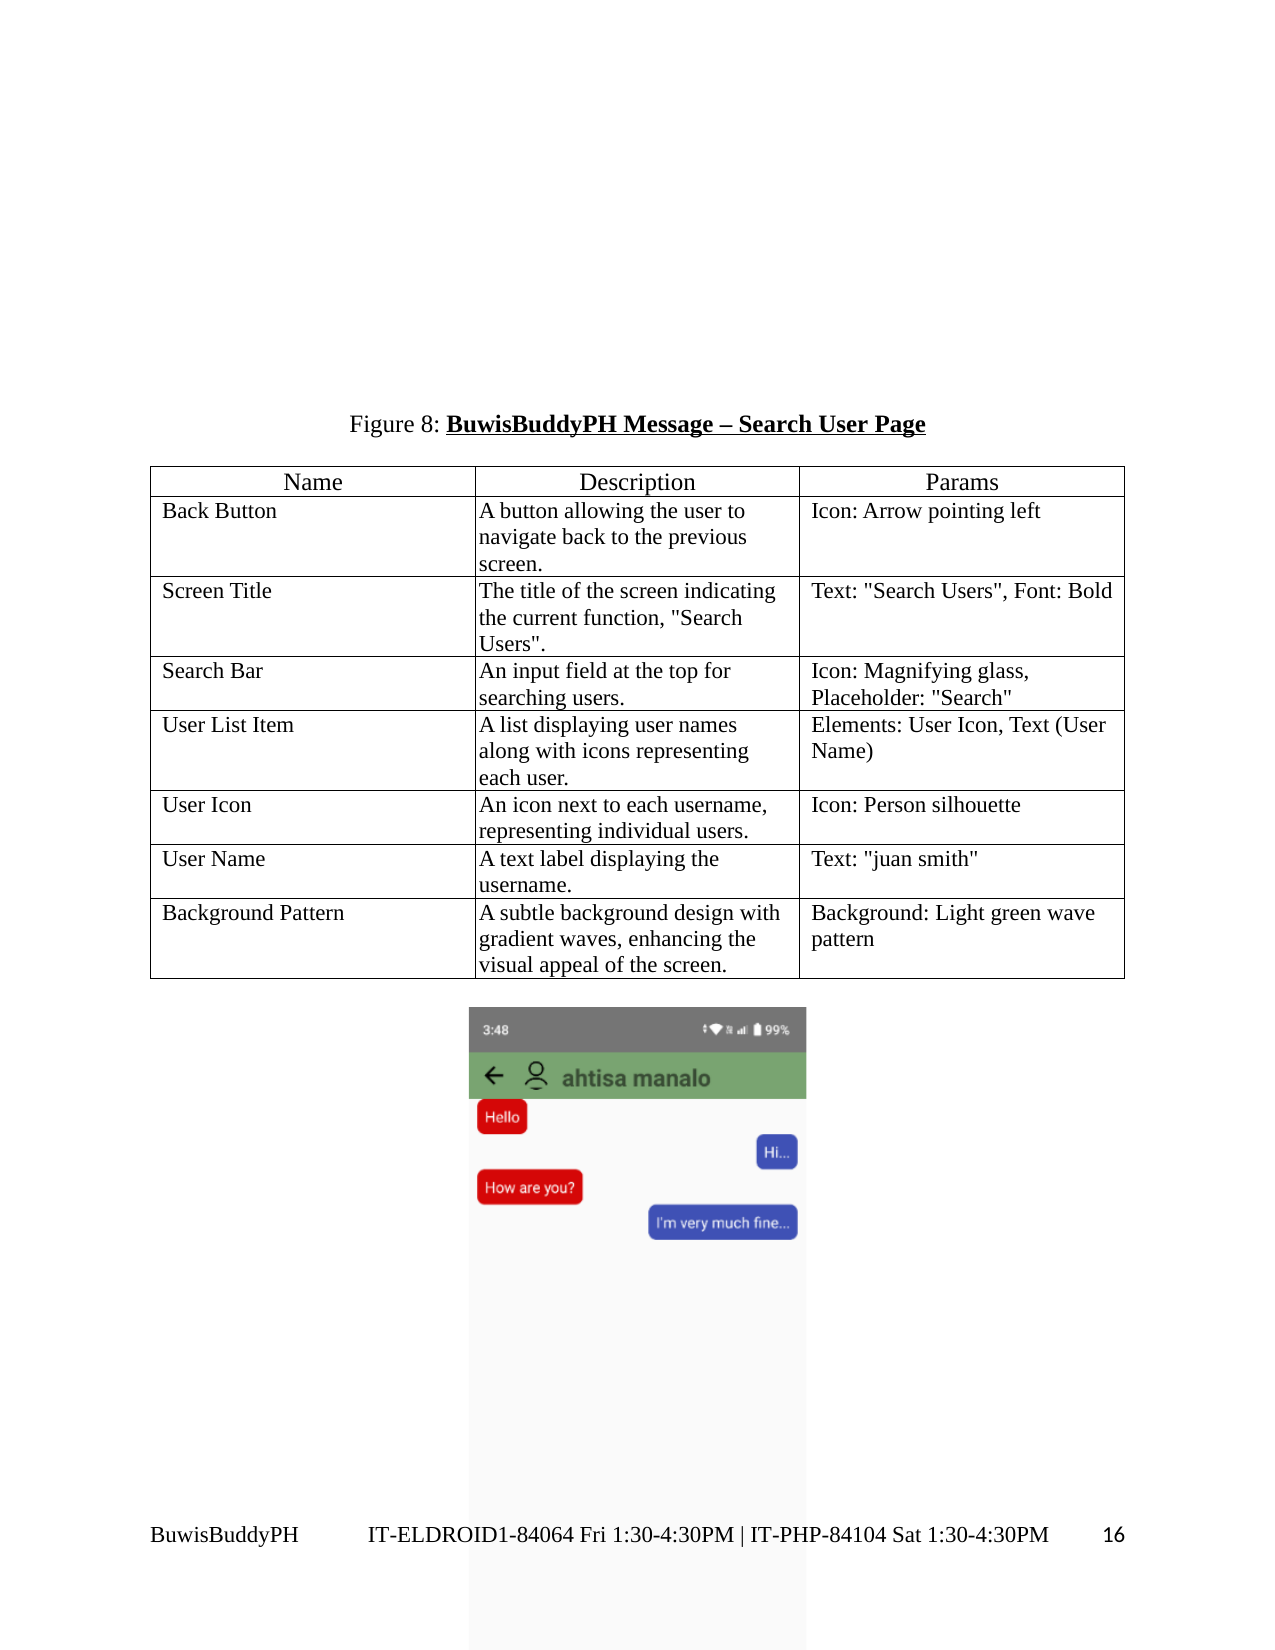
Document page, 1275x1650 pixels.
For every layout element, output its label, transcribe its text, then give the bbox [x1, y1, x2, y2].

table_header Description [476, 467, 799, 496]
table_cell Search Bar [151, 657, 475, 710]
table_cell A text label displaying the username. [476, 845, 799, 898]
table_cell Text: "Search Users", Font: Bold [800, 577, 1124, 656]
table_cell A subtle background design with gradient waves, enhancing the visual appeal of the screen. [476, 899, 799, 978]
table_cell An input field at the top for searching users. [476, 657, 799, 710]
table_header Name [151, 467, 475, 496]
table_cell Icon: Arrow pointing left [800, 497, 1124, 576]
table_cell Icon: Magnifying glass, Placeholder: "Search" [800, 657, 1124, 710]
text Figure 8: BuwisBuddyPH Message – Search User Page [150, 409, 1125, 437]
table_cell Elements: User Icon, Text (User Name) [800, 711, 1124, 790]
table_cell User Name [151, 845, 475, 898]
table_cell Icon: Person silhouette [800, 791, 1124, 844]
table_cell User List Item [151, 711, 475, 790]
table_cell A button allowing the user to navigate back to the previous screen. [476, 497, 799, 576]
table_cell User Icon [151, 791, 475, 844]
picture [468, 1007, 807, 1650]
table_cell Text: "juan smith" [800, 845, 1124, 898]
table_cell Screen Title [151, 577, 475, 656]
table_cell Background: Light green wave pattern [800, 899, 1124, 978]
table_cell The title of the screen indicating the current function, "Search Users". [476, 577, 799, 656]
table_header Params [800, 467, 1124, 496]
table_cell Background Pattern [151, 899, 475, 978]
table_cell An icon next to each username, representing individual users. [476, 791, 799, 844]
table_cell Back Button [151, 497, 475, 576]
table_cell A list displaying user names along with icons representing each user. [476, 711, 799, 790]
